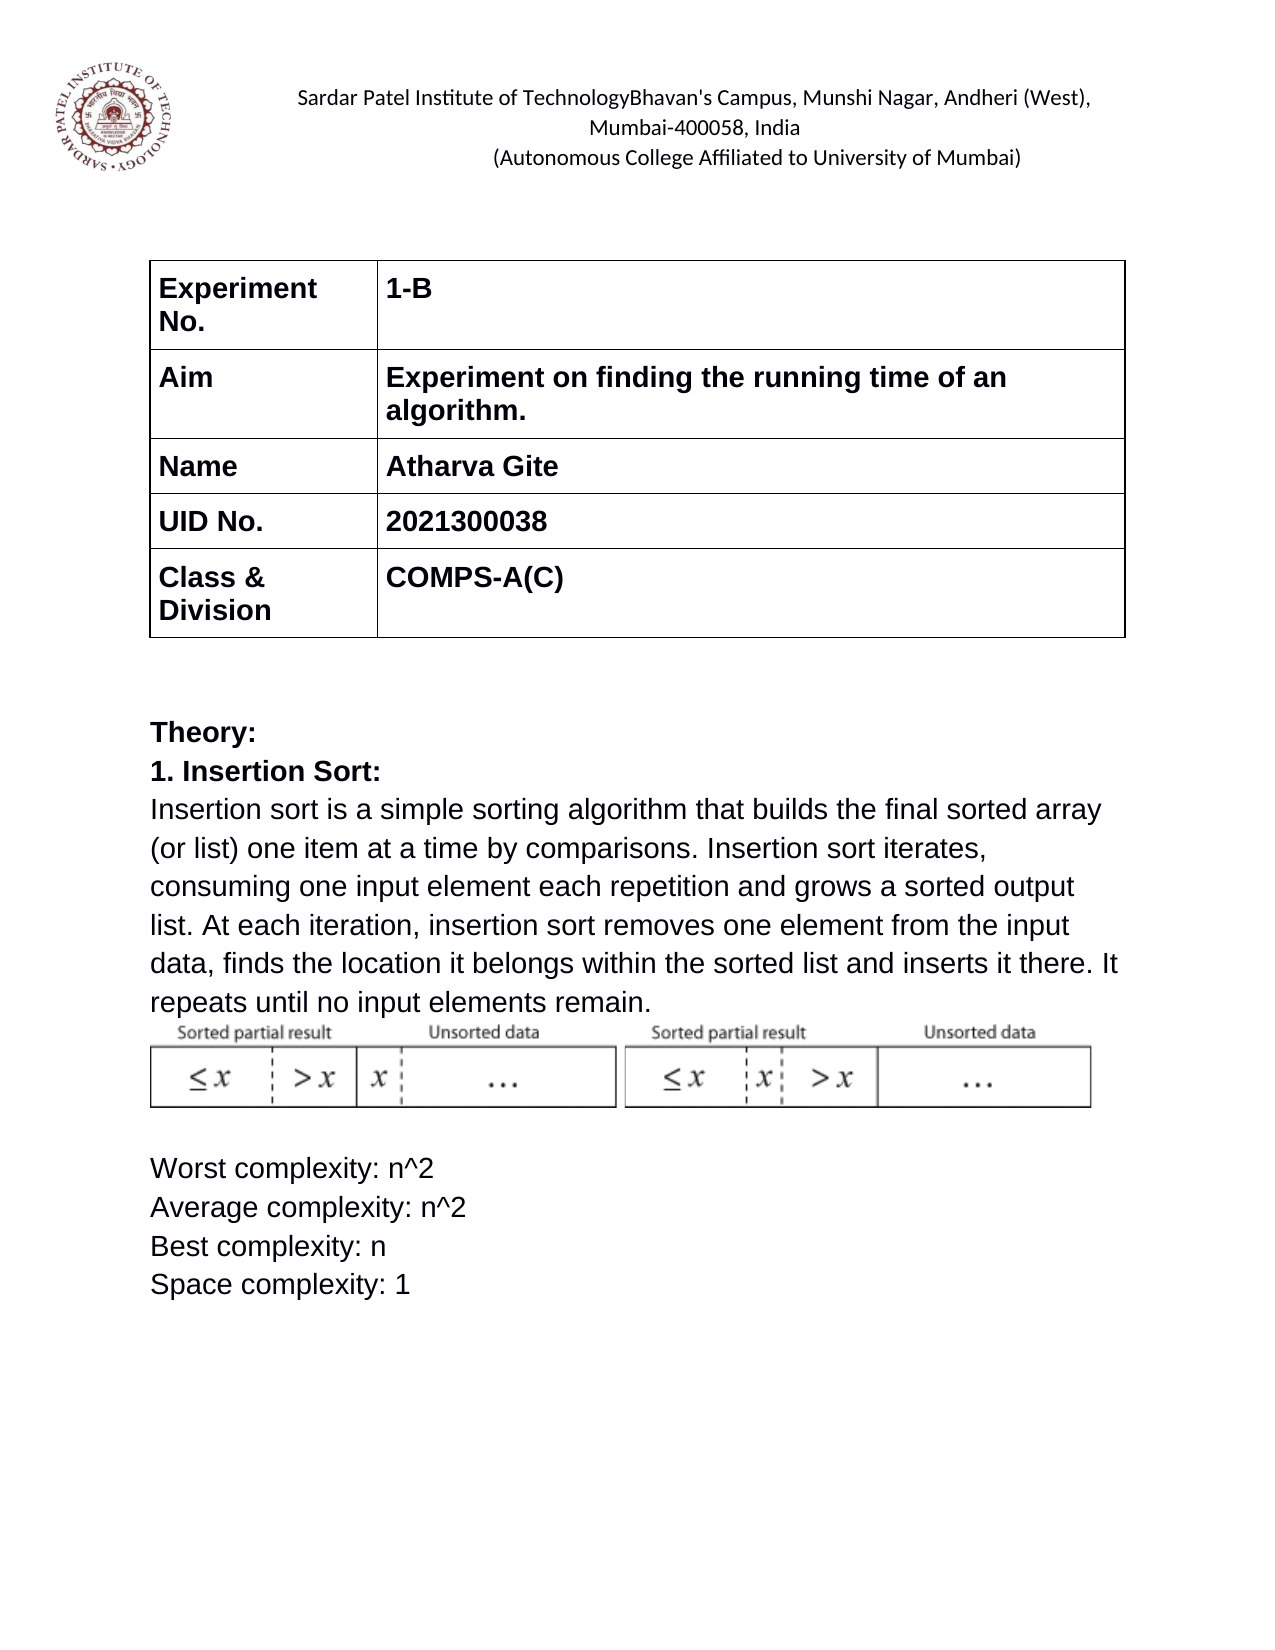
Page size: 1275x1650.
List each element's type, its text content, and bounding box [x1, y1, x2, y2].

table_cell UID No. [151, 494, 377, 548]
table_cell Atharva Gite [378, 439, 1124, 493]
text Best complexity: n [150, 1229, 1125, 1262]
table_cell Aim [151, 350, 377, 437]
table_cell Name [151, 439, 377, 493]
picture [150, 1023, 617, 1108]
table_cell 2021300038 [378, 494, 1124, 548]
table_cell Class & Division [151, 549, 377, 637]
picture [624, 1023, 1092, 1108]
text Worst complexity: n^2 [150, 1152, 1125, 1185]
text Theory: [150, 715, 1125, 749]
text 1. Insertion Sort: [150, 754, 1125, 787]
table_cell COMPS-A(C) [378, 549, 1124, 637]
table_cell Experiment on finding the running time of an algorithm. [378, 350, 1124, 437]
text Insertion sort is a simple sorting algorithm that builds the final sorted array (or list) one item at a time by comparisons. Insertion sort iterates, consuming one input element each repetition and grows a sorted output list. At each iteration, insertion sort removes one element from the input data, finds the location it belongs within the sorted list and inserts it there. It repeats until no input elements remain. [150, 792, 1125, 1019]
table_header 1-B [378, 261, 1124, 348]
text Average complexity: n^2 [150, 1190, 1125, 1224]
picture [53, 60, 172, 173]
table_header Experiment No. [151, 261, 377, 348]
text Space complexity: 1 [150, 1267, 1125, 1301]
